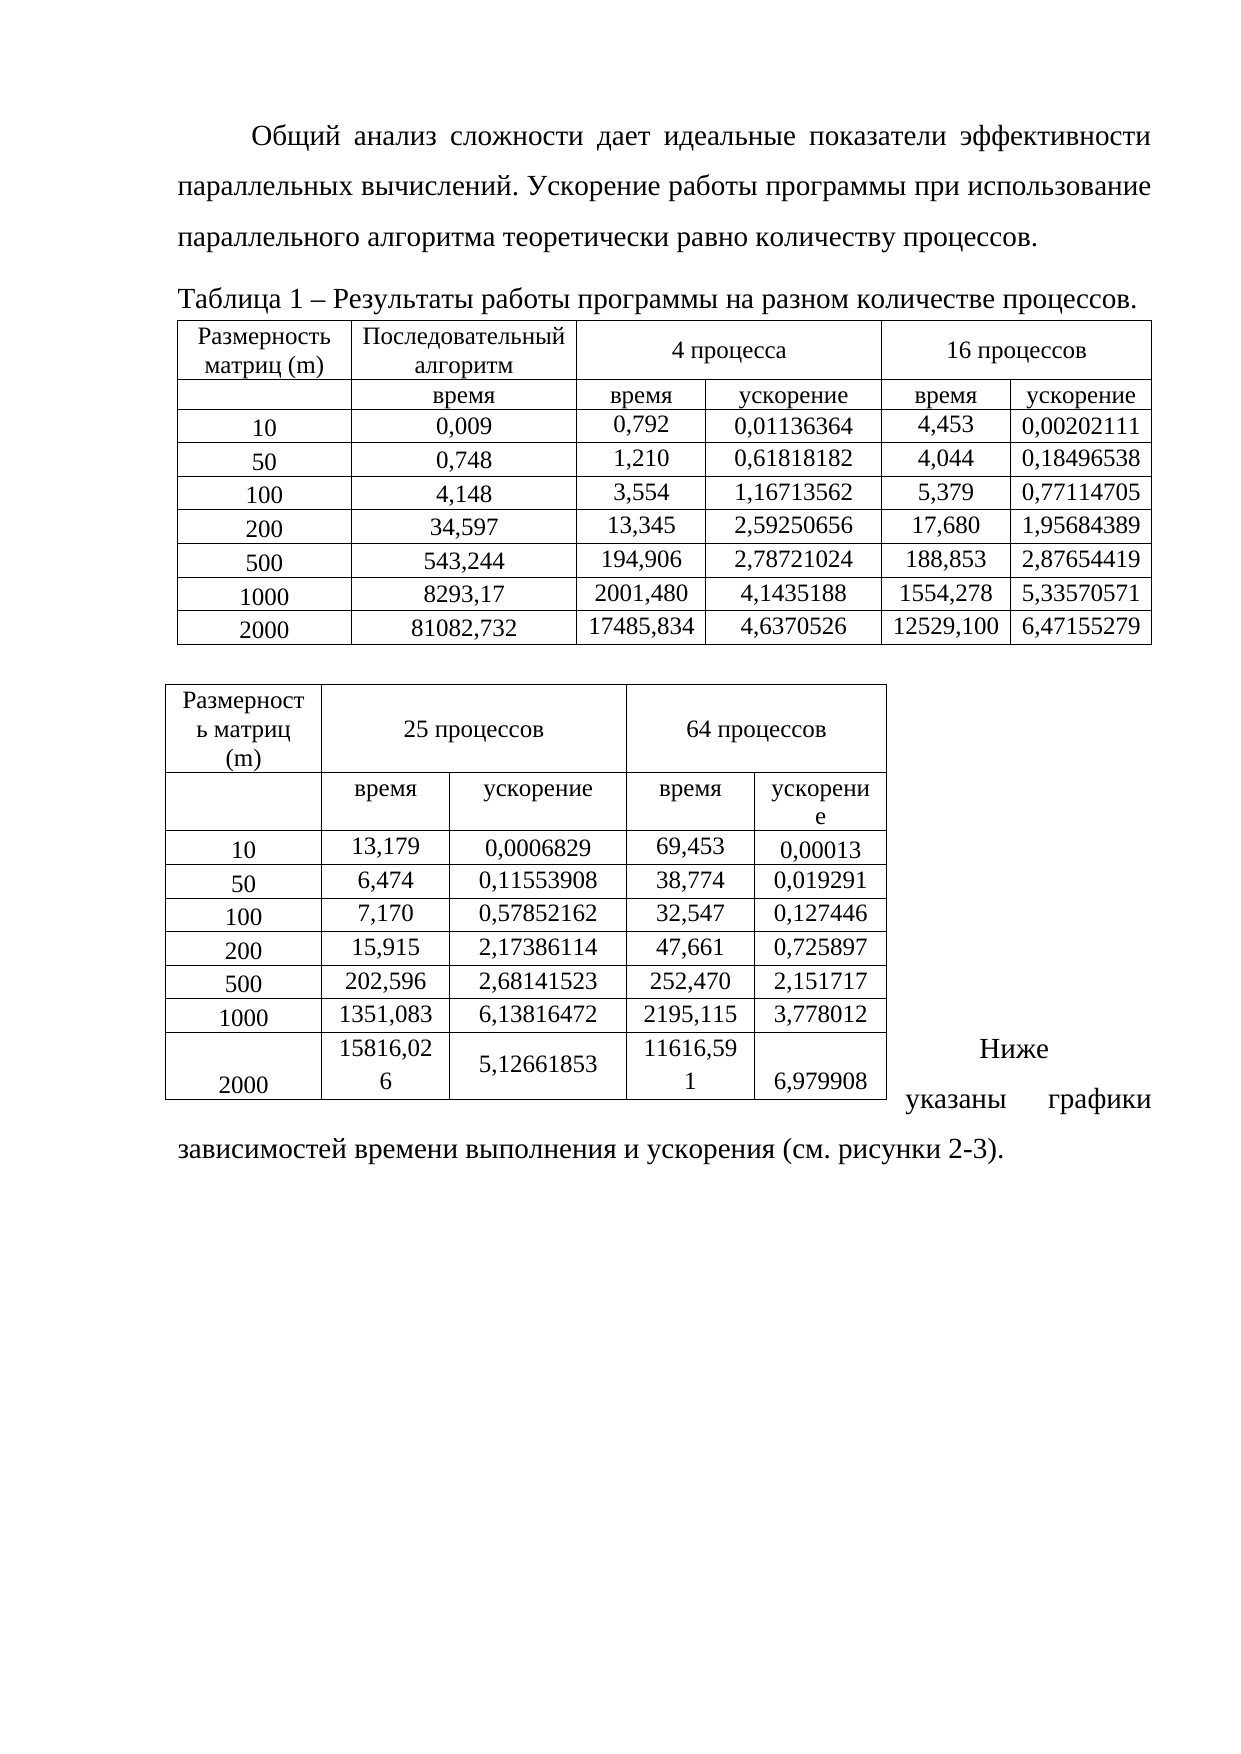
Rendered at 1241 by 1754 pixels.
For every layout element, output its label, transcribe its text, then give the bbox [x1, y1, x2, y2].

table_cell время [322, 773, 449, 830]
table_cell 3,778012 [755, 999, 886, 1032]
table_cell ускорение [450, 773, 626, 830]
table_cell 50 [178, 443, 351, 476]
table_cell 2,151717 [755, 966, 886, 998]
table_cell 0,019291 [755, 865, 886, 897]
table_header 16 процессов [882, 321, 1151, 379]
text Таблица 1 – Результаты работы программы на разном количестве процессов. [177, 282, 1152, 315]
table_header 25 процессов [322, 685, 626, 772]
table_cell 188,853 [882, 544, 1010, 577]
table_cell 1,210 [577, 443, 705, 476]
table_cell 0,77114705 [1011, 477, 1151, 509]
table_cell 17,680 [882, 510, 1010, 543]
table_cell 4,1435188 [706, 578, 881, 610]
table_cell 0,748 [352, 443, 576, 476]
table_cell 13,345 [577, 510, 705, 543]
table_cell 3,554 [577, 477, 705, 509]
table_cell 1,95684389 [1011, 510, 1151, 543]
table_cell 500 [178, 544, 351, 577]
table_cell 0,00013 [755, 831, 886, 864]
table_cell 8293,17 [352, 578, 576, 610]
table_cell 10 [166, 831, 321, 864]
table_cell 202,596 [322, 966, 449, 998]
table_cell время [627, 773, 754, 830]
table_cell 5,12661853 [450, 1033, 626, 1099]
table_cell 5,33570571 [1011, 578, 1151, 610]
table_cell 1000 [166, 999, 321, 1032]
table_cell 10 [178, 410, 351, 442]
table_cell 50 [166, 865, 321, 897]
table_cell [166, 773, 321, 830]
table_cell 4,148 [352, 477, 576, 509]
table_cell 6,47155279 [1011, 611, 1151, 644]
table_cell 5,379 [882, 477, 1010, 509]
table_header 4 процесса [577, 321, 881, 379]
table_cell время [352, 380, 576, 408]
table_cell 4,453 [882, 410, 1010, 442]
table_cell 0,792 [577, 410, 705, 442]
table_cell 100 [166, 899, 321, 931]
table_cell 200 [166, 932, 321, 965]
table_cell 194,906 [577, 544, 705, 577]
table_cell 500 [166, 966, 321, 998]
table_cell 2001,480 [577, 578, 705, 610]
table_cell 0,0006829 [450, 831, 626, 864]
table_cell 2,68141523 [450, 966, 626, 998]
table_cell 69,453 [627, 831, 754, 864]
table_cell 11616,591 [627, 1033, 754, 1099]
table_cell 6,474 [322, 865, 449, 897]
text Общий анализ сложности дает идеальные показатели эффективности параллельных вычислений. Ускорение работы программы при использование параллельного алгоритма теоретически равно количеству процессов. [177, 118, 1152, 252]
table_cell 1,16713562 [706, 477, 881, 509]
table_cell 47,661 [627, 932, 754, 965]
table_cell 0,127446 [755, 899, 886, 931]
table_cell 2000 [178, 611, 351, 644]
table_cell 0,01136364 [706, 410, 881, 442]
table_header 64 процессов [627, 685, 886, 772]
table_cell время [882, 380, 1010, 408]
table_cell 0,18496538 [1011, 443, 1151, 476]
table_cell 1351,083 [322, 999, 449, 1032]
table_header Размерность матриц (m) [166, 685, 321, 772]
table_cell 34,597 [352, 510, 576, 543]
table_cell 15,915 [322, 932, 449, 965]
table_cell 32,547 [627, 899, 754, 931]
table_cell 0,00202111 [1011, 410, 1151, 442]
table_cell 38,774 [627, 865, 754, 897]
table_cell 1554,278 [882, 578, 1010, 610]
table_cell 4,044 [882, 443, 1010, 476]
text Ниже указаны графики зависимостей времени выполнения и ускорения (см. рисунки 2-3). [177, 1031, 1152, 1165]
table_header Размерность матриц (m) [178, 321, 351, 379]
table_cell 2,78721024 [706, 544, 881, 577]
table_cell 81082,732 [352, 611, 576, 644]
table_cell 543,244 [352, 544, 576, 577]
table_cell 0,61818182 [706, 443, 881, 476]
table_cell 13,179 [322, 831, 449, 864]
table_cell 0,009 [352, 410, 576, 442]
table_cell 0,11553908 [450, 865, 626, 897]
table_cell 200 [178, 510, 351, 543]
table_cell 2000 [166, 1033, 321, 1099]
table_cell ускорение [1011, 380, 1151, 408]
table_cell 2,87654419 [1011, 544, 1151, 577]
table_cell 7,170 [322, 899, 449, 931]
table_cell ускорение [706, 380, 881, 408]
table_cell 252,470 [627, 966, 754, 998]
table_cell 100 [178, 477, 351, 509]
table_cell 4,6370526 [706, 611, 881, 644]
table_cell 0,725897 [755, 932, 886, 965]
table_cell 15816,026 [322, 1033, 449, 1099]
table_cell ускорение [755, 773, 886, 830]
table_cell 0,57852162 [450, 899, 626, 931]
table_cell [178, 380, 351, 408]
table_cell 6,13816472 [450, 999, 626, 1032]
table_cell 2,59250656 [706, 510, 881, 543]
table_cell 2,17386114 [450, 932, 626, 965]
table_cell 2195,115 [627, 999, 754, 1032]
table_cell время [577, 380, 705, 408]
table_header Последовательный алгоритм [352, 321, 576, 379]
table_cell 12529,100 [882, 611, 1010, 644]
table_cell 1000 [178, 578, 351, 610]
table_cell 6,979908 [755, 1033, 886, 1099]
table_cell 17485,834 [577, 611, 705, 644]
